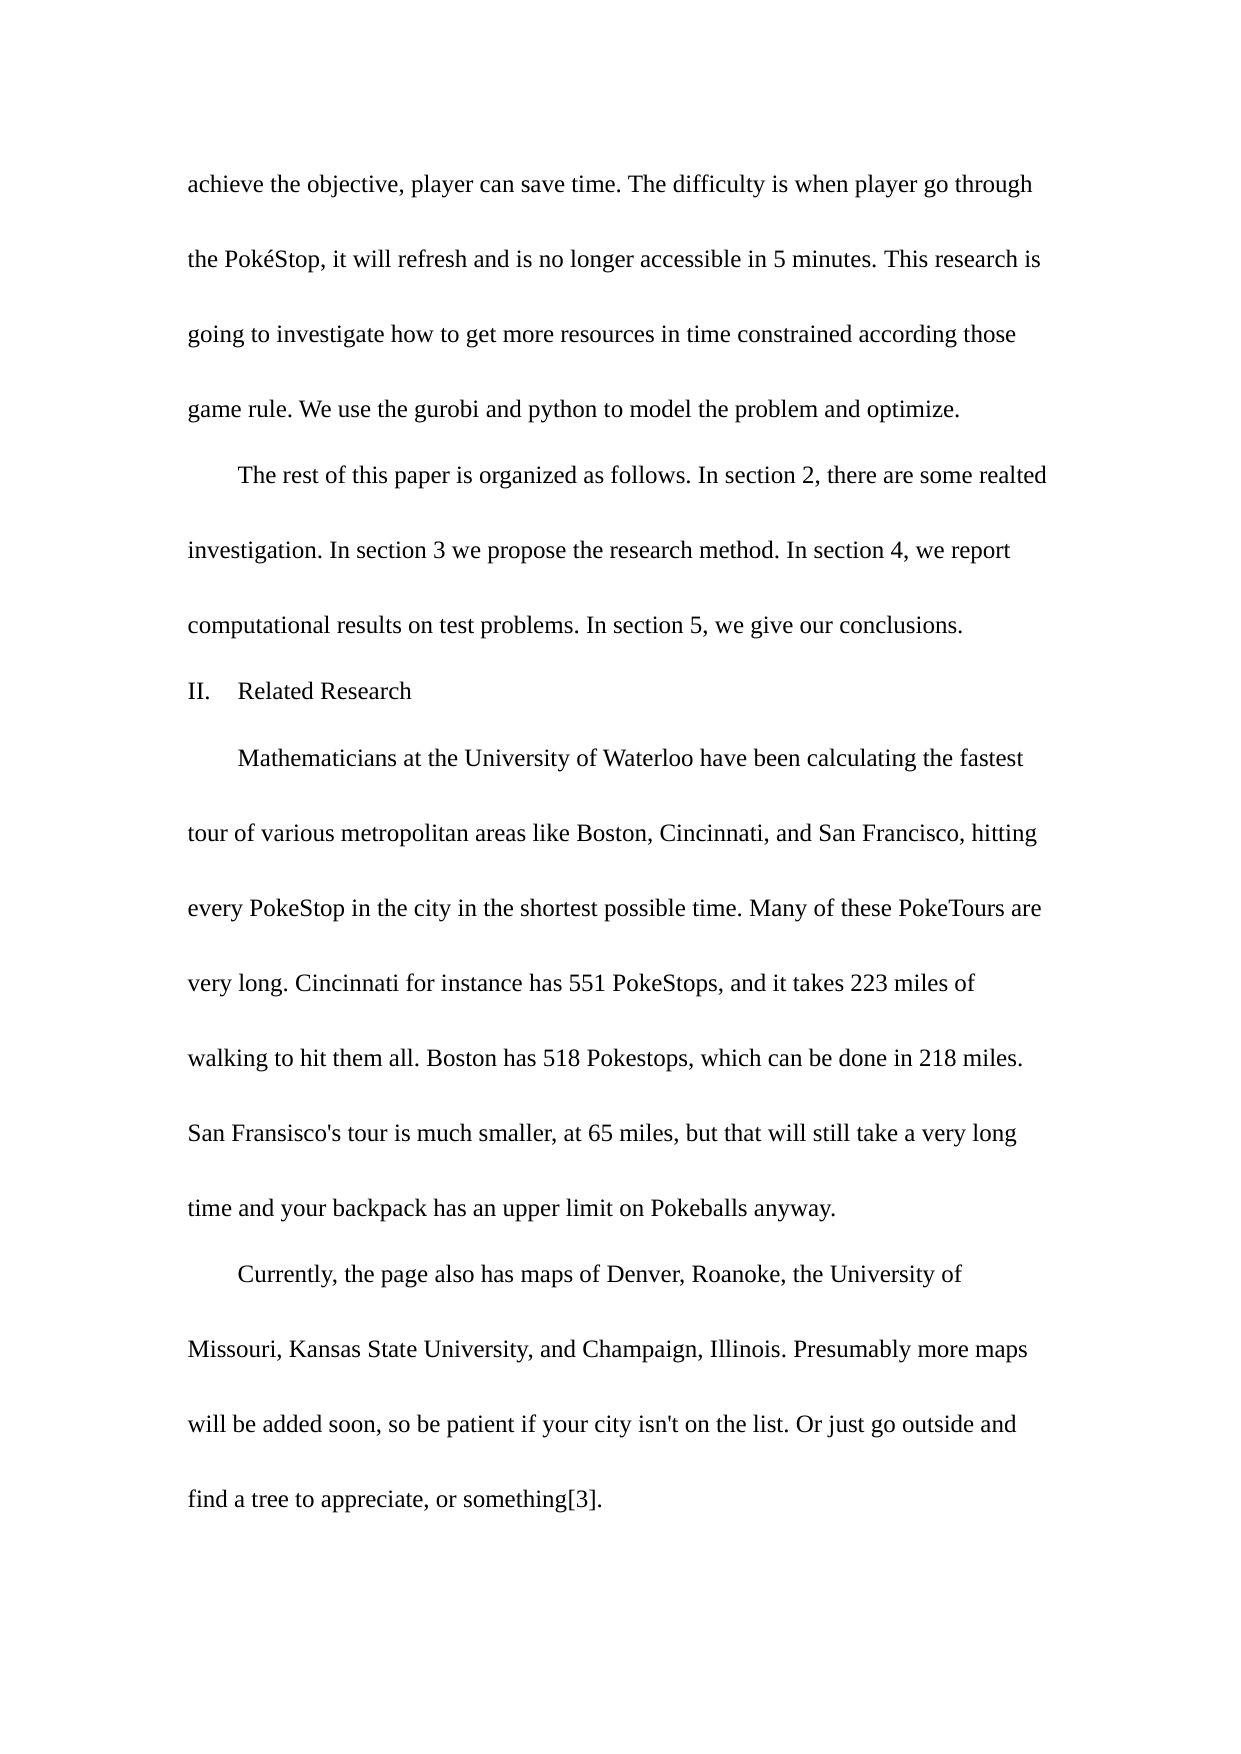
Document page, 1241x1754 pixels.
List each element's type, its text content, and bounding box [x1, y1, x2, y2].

text Mathematicians at the University of Waterloo have been calculating the fastest tour of various metropolitan areas like Boston, Cincinnati, and San Francisco, hitting every PokeStop in the city in the shortest possible time. Many of these PokeTours are very long. Cincinnati for instance has 551 PokeStops, and it takes 223 miles of walking to hit them all. Boston has 518 Pokestops, which can be done in 218 miles. San Fransisco's tour is much smaller, at 65 miles, but that will still take a very long time and your backpack has an upper limit on Pokeballs anyway. [187, 738, 1053, 1226]
text Currently, the page also has maps of Denver, Roanoke, the University of Missouri, Kansas State University, and Champaign, Illinois. Presumably more maps will be added soon, so be patient if your city isn't on the list. Or just go outside and find a tree to appreciate, or something[3]. [187, 1254, 1053, 1517]
list Related Research [187, 672, 1053, 709]
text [187, 164, 1053, 427]
text The rest of this paper is organized as follows. In section 2, there are some realted investigation. In section 3 we propose the research method. In section 4, we report computational results on test problems. In section 5, we give our conclusions. [187, 456, 1053, 643]
